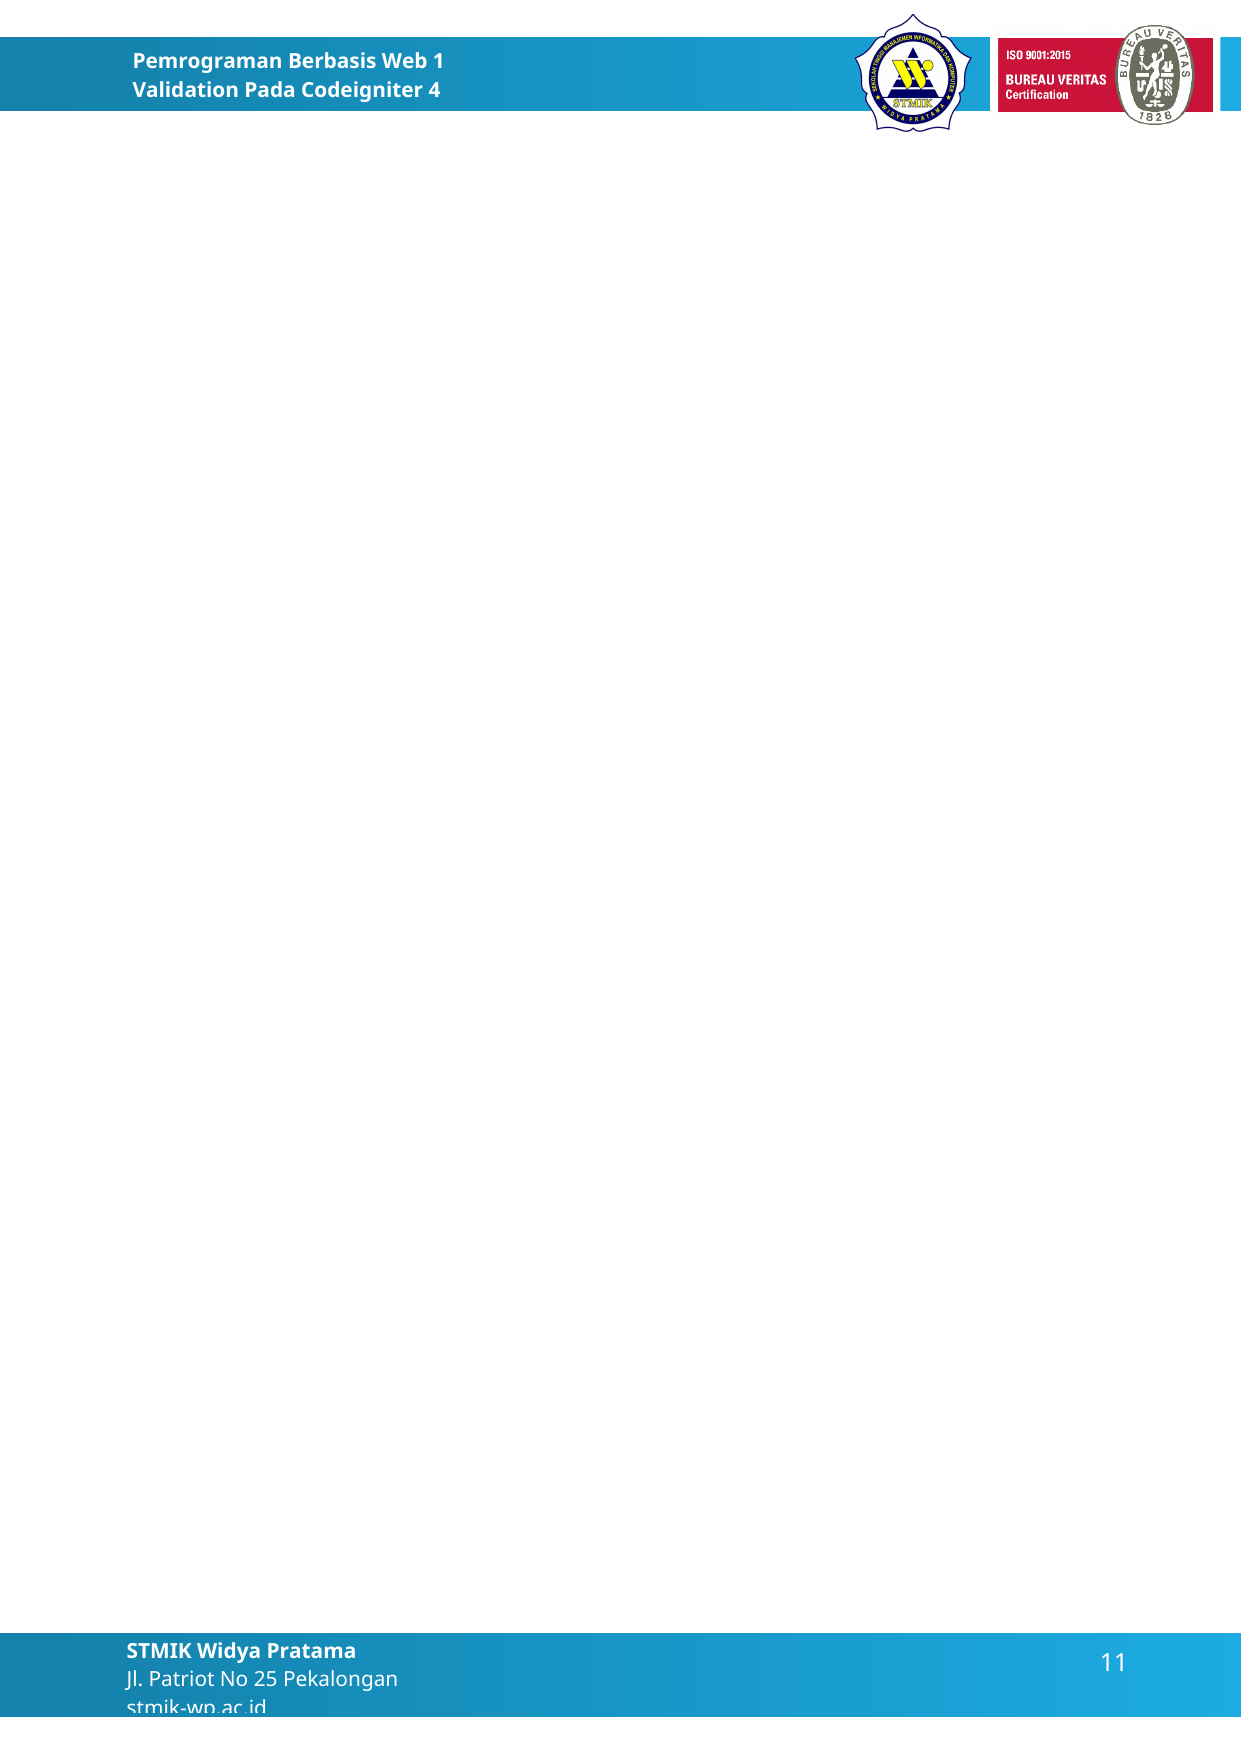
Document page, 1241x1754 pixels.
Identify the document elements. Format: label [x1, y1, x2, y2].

picture [854, 14, 972, 132]
picture [990, 22, 1221, 126]
